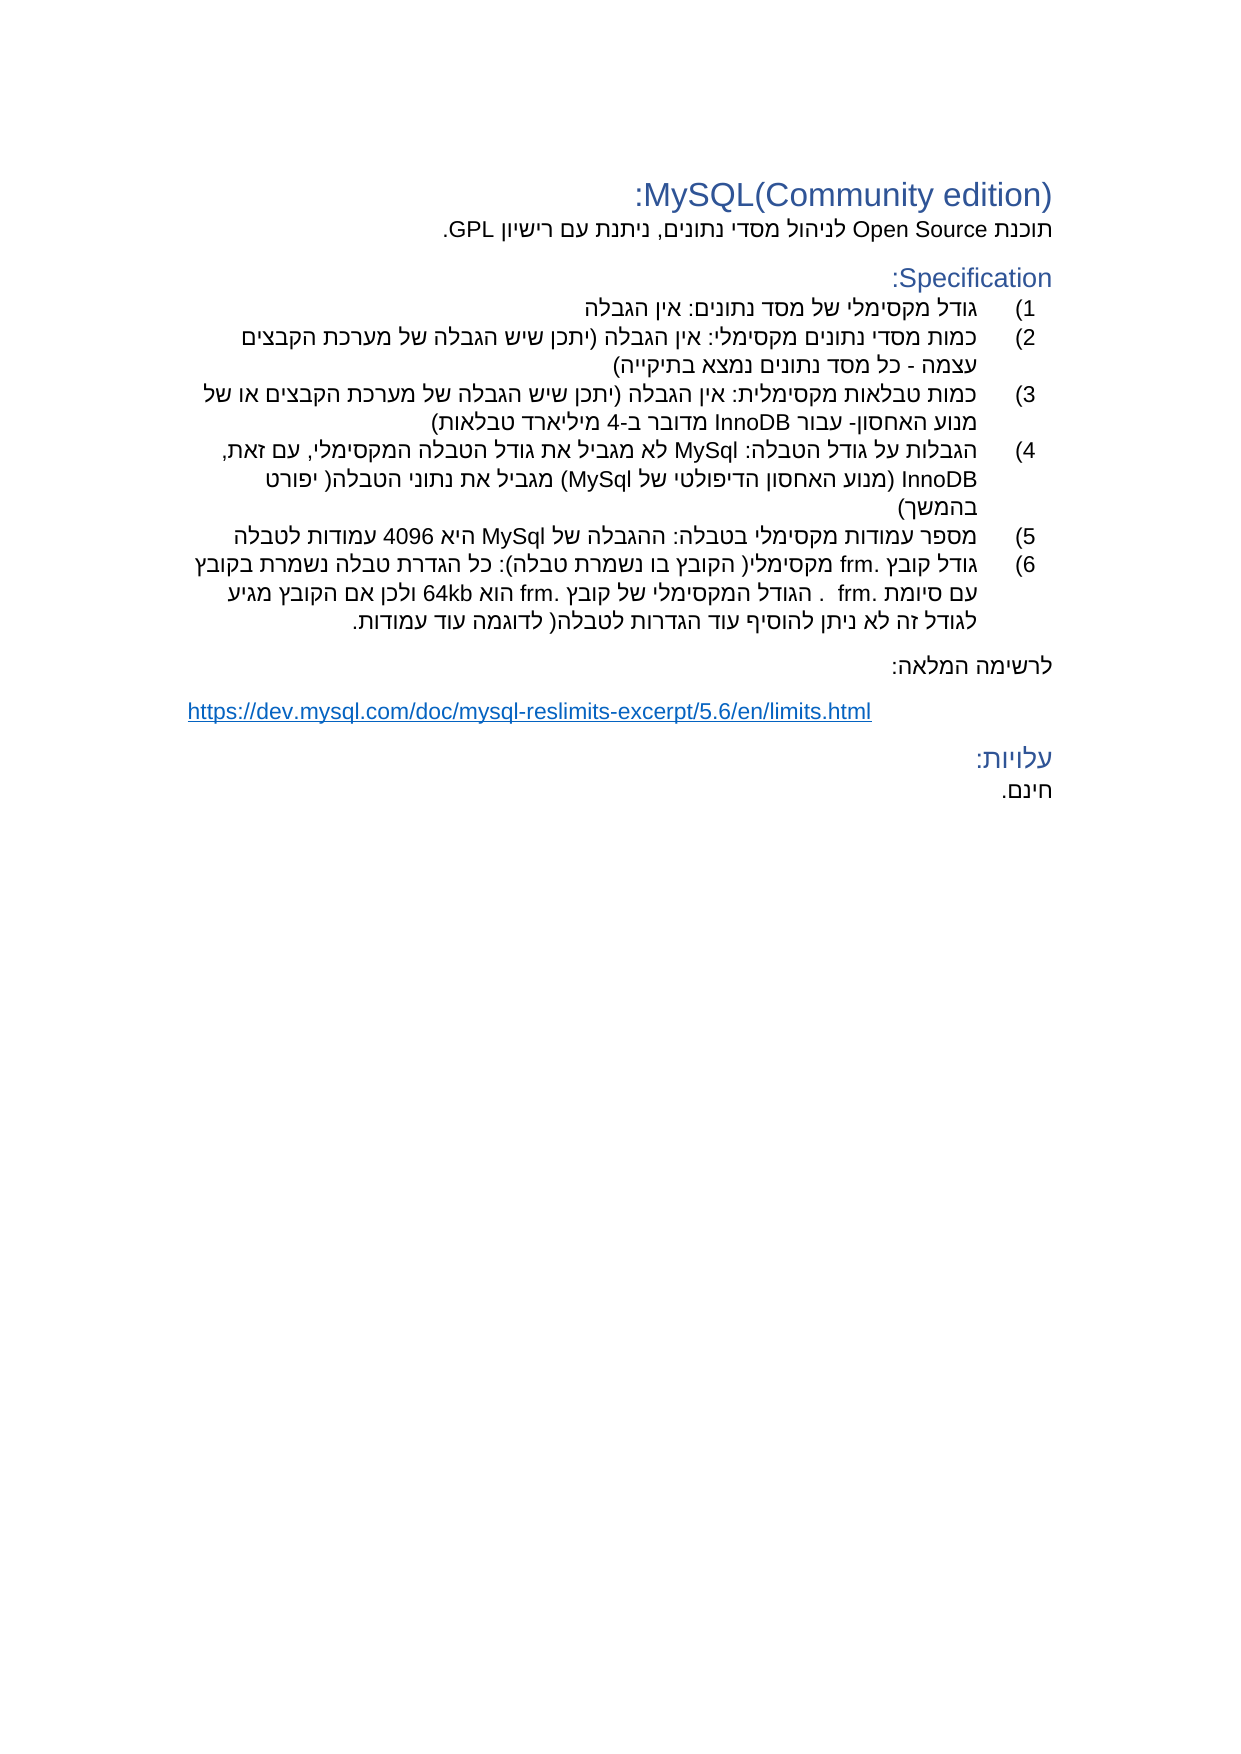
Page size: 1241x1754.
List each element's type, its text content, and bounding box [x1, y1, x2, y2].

text https://dev.mysql.com/doc/mysql-reslimits-excerpt/5.6/en/limits.html [187, 698, 1053, 725]
list כמות טבלאות מקסימלית: אין הגבלה (יתכן שיש הגבלה של מערכת הקבצים או של מנוע האחסון- עבור InnoDB מדובר ב-4 מיליארד טבלאות) [187, 381, 1015, 435]
subtitle Specification: [187, 262, 1053, 293]
list גודל קובץ .frm מקסימלי( הקובץ בו נשמרת טבלה): כל הגדרת טבלה נשמרת בקובץ עם סיומת .frm . הגודל המקסימלי של קובץ .frm הוא 64kb ולכן אם הקובץ מגיע לגודל זה לא ניתן להוסיף עוד הגדרות לטבלה( לדוגמה עוד עמודות. [187, 551, 1015, 634]
list הגבלות על גודל הטבלה: MySql לא מגביל את גודל הטבלה המקסימלי, עם זאת, InnoDB (מנוע האחסון הדיפולטי של MySql) מגביל את נתוני הטבלה( יפורט בהמשך) [187, 437, 1015, 521]
list גודל מקסימלי של מסד נתונים: אין הגבלה [187, 295, 1015, 322]
list מספר עמודות מקסימלי בטבלה: ההגבלה של MySql היא 4096 עמודות לטבלה [187, 523, 1015, 549]
text תוכנת Open Source לניהול מסדי נתונים, ניתנת עם רישיון GPL. [187, 216, 1053, 243]
subtitle MySQL(Community edition): [187, 175, 1053, 213]
list כמות מסדי נתונים מקסימלי: אין הגבלה (יתכן שיש הגבלה של מערכת הקבצים עצמה - כל מסד נתונים נמצא בתיקייה) [187, 324, 1015, 378]
subtitle עלויות: [187, 743, 1053, 775]
text חינם. [187, 777, 1053, 803]
text לרשימה המלאה: [187, 653, 1053, 679]
